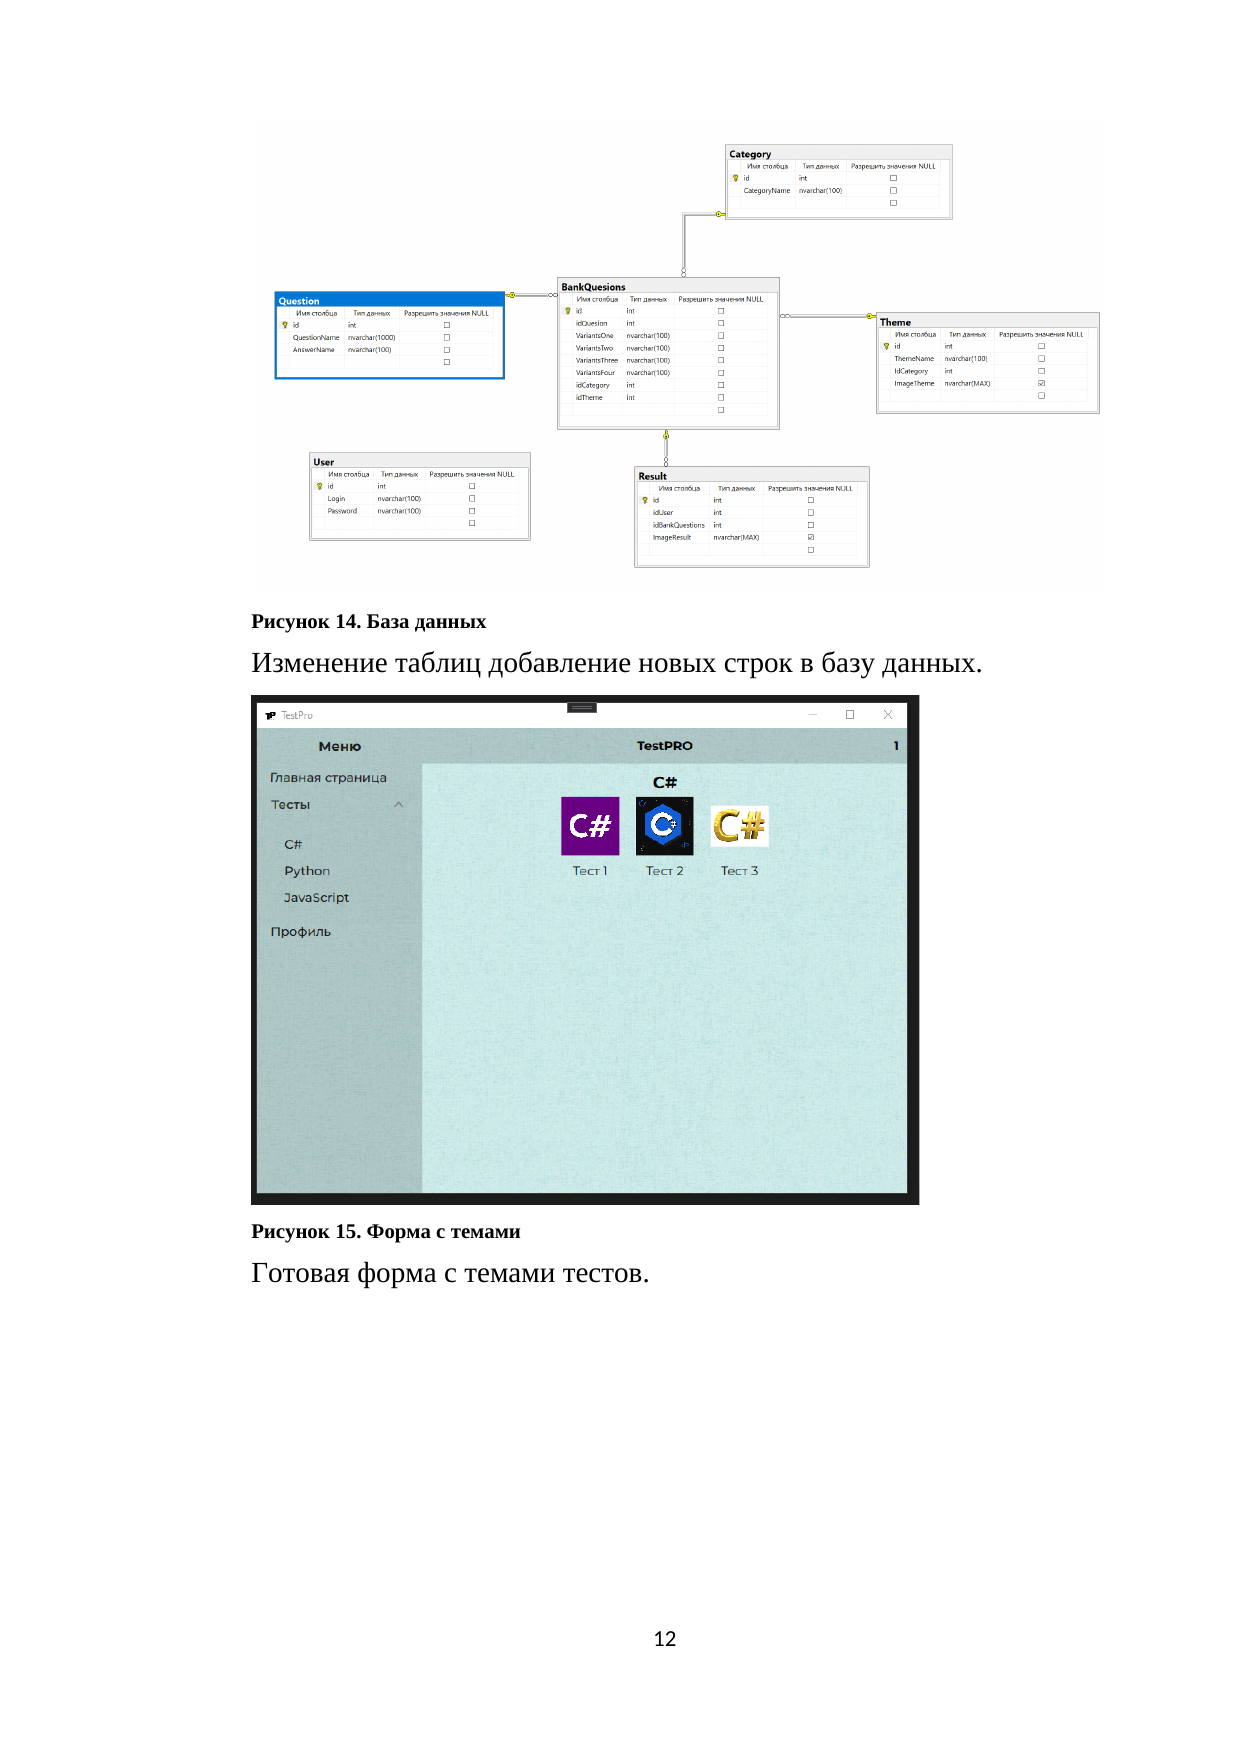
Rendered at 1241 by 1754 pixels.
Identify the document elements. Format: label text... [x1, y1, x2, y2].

text Рисунок 14. База данных [177, 609, 1152, 633]
text Рисунок 15. Форма с темами [177, 1219, 1152, 1243]
text Готовая форма с темами тестов. [177, 1255, 1152, 1288]
picture [251, 695, 920, 1205]
text Изменение таблиц добавление новых строк в базу данных. [177, 645, 1152, 679]
picture [251, 118, 1109, 596]
